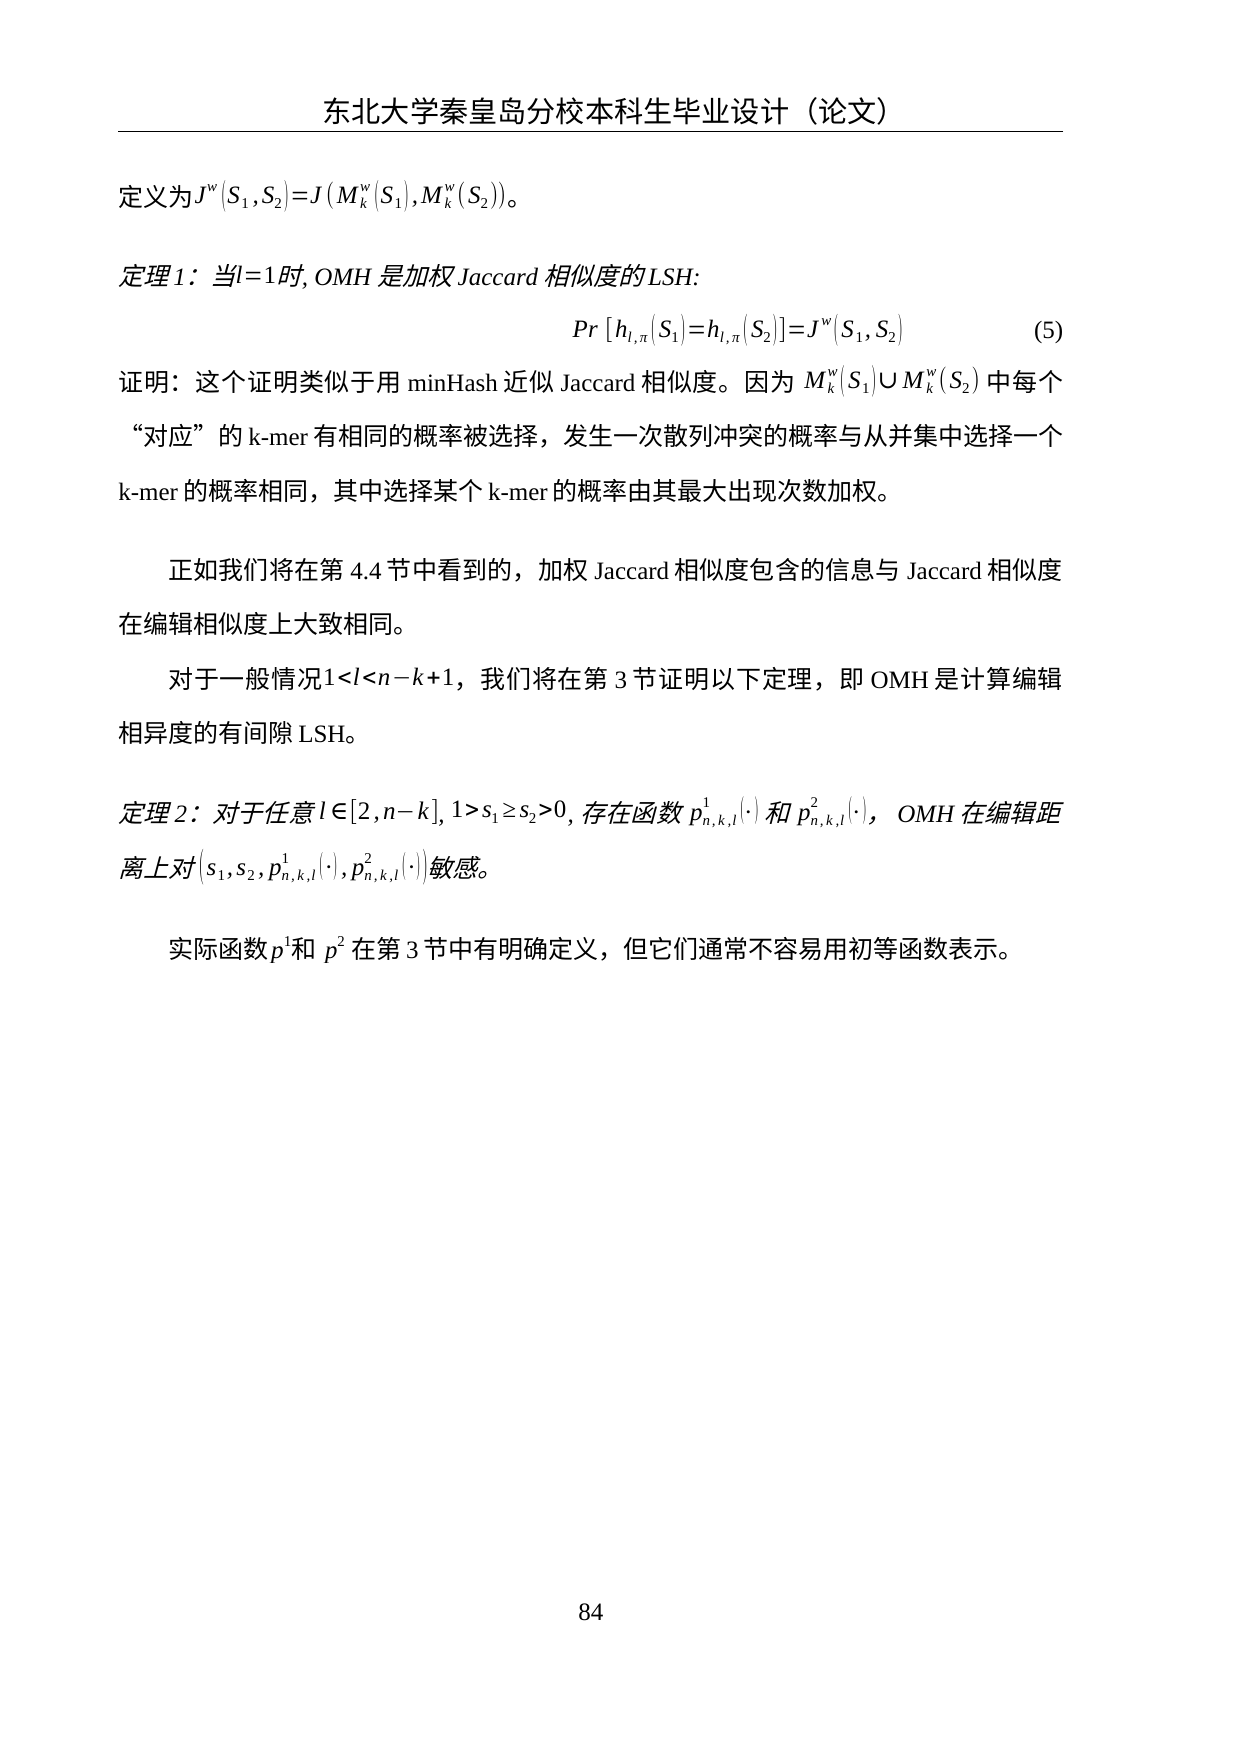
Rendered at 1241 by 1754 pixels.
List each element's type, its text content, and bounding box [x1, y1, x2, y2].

text (5) [118, 311, 1063, 348]
text 正如我们将在第4.4节中看到的，加权Jaccard相似度包含的信息与Jaccard相似度在编辑相似度上大致相同。 [118, 551, 1063, 641]
text 两个序列的加权Jaccard相似度 是其k-mer（被视为多重集合）的加权Jaccard。由于k-mers在 中的出现次数是唯一的，因此加权Jaccard相似度等效定义为。 [118, 177, 1063, 214]
text 对于一般情况，我们将在第3节证明以下定理，即OMH是计算编辑相异度的有间隙LSH。 [118, 659, 1063, 750]
text 证明：这个证明类似于用minHash近似Jaccard相似度。因为 中每个“对应”的k-mer有相同的概率被选择，发生一次散列冲突的概率与从并集中选择一个k-mer的概率相同，其中选择某个k-mer的概率由其最大出现次数加权。 [118, 362, 1063, 507]
text 定理1：当时, OMH 是加权Jaccard相似度的LSH: [118, 257, 1063, 293]
text 定理 2：对于任意 , , 存在函数 和 ， OMH在编辑距离上对 敏感。 [118, 793, 1063, 886]
text 实际函数和 在第3节中有明确定义，但它们通常不容易用初等函数表示。 [118, 929, 1063, 966]
